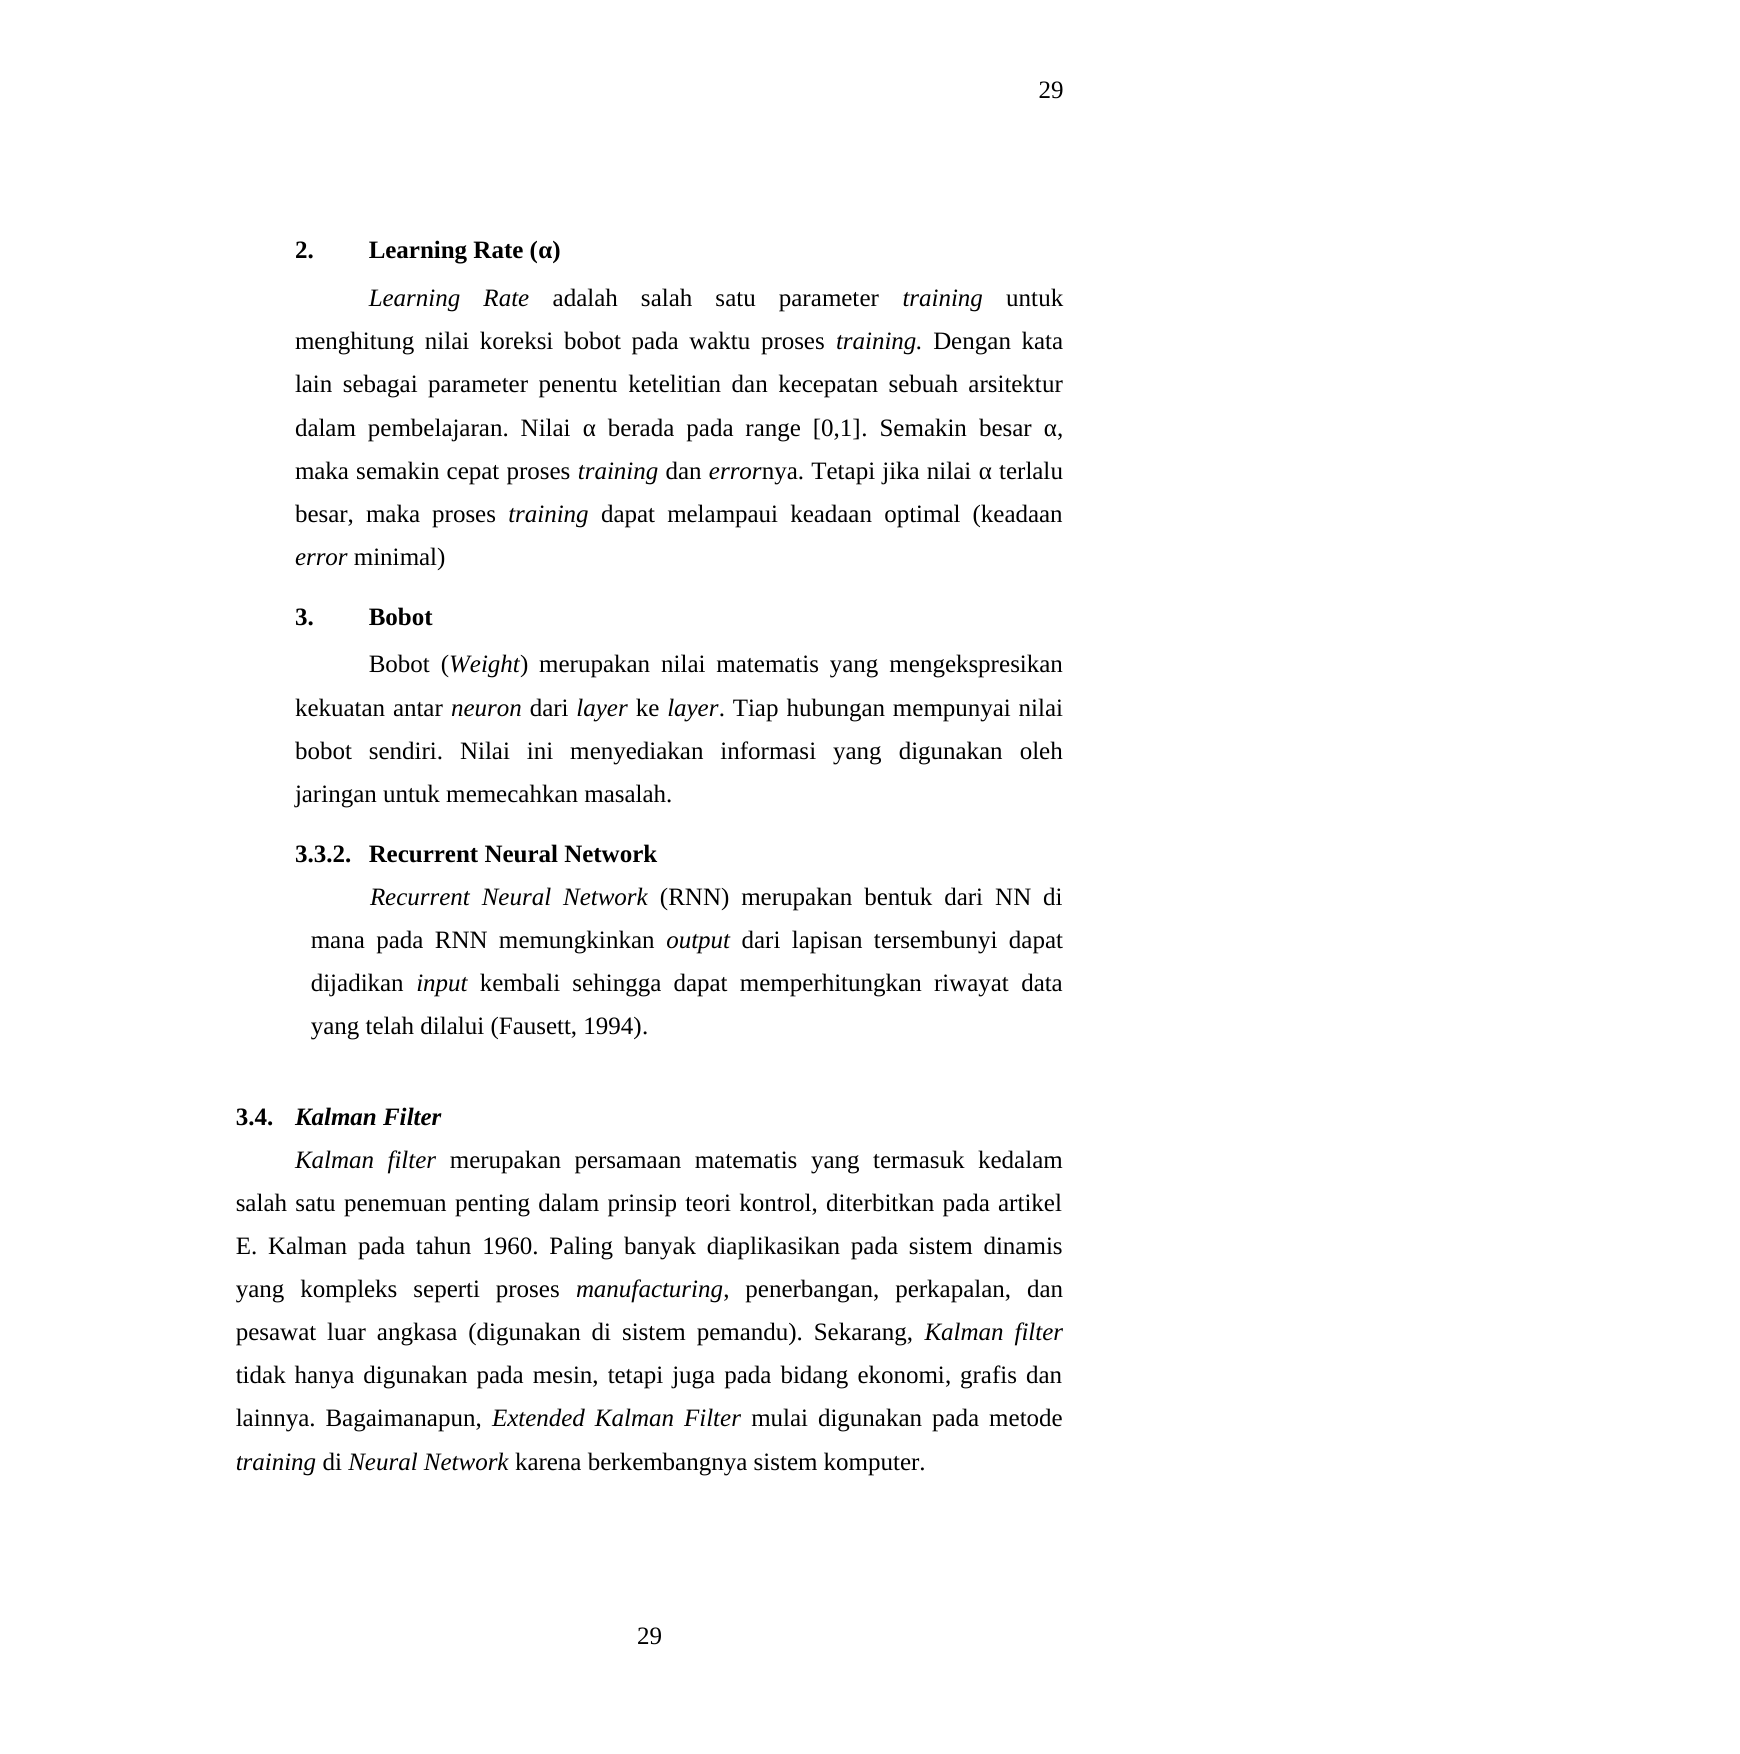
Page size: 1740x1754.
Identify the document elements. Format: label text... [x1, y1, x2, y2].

text Bobot (Weight) merupakan nilai matematis yang mengekspresikan kekuatan antar neuron dari layer ke layer. Tiap hubungan mempunyai nilai bobot sendiri. Nilai ini menyediakan informasi yang digunakan oleh jaringan untuk memecahkan masalah. [295, 649, 1063, 808]
list Recurrent Neural Network (RNN) merupakan bentuk dari NN di mana pada RNN memungkinkan output dari lapisan tersembunyi dapat dijadikan input kembali sehingga dapat memperhitungkan riwayat data yang telah dilalui. [311, 882, 1063, 1040]
list Learning Rate (α) [295, 236, 1063, 264]
subtitle Recurrent Neural Network [295, 839, 1063, 867]
list Bobot [295, 602, 1063, 631]
subtitle Kalman Filter [236, 1102, 1063, 1130]
text Learning Rate adalah salah satu parameter training untuk menghitung nilai koreksi bobot pada waktu proses training. Dengan kata lain sebagai parameter penentu ketelitian dan kecepatan sebuah arsitektur dalam pembelajaran. Nilai α berada pada range [0,1]. Semakin besar α, maka semakin cepat proses training dan errornya. Tetapi jika nilai α terlalu besar, maka proses training dapat melampaui keadaan optimal (keadaan error minimal) [295, 283, 1063, 571]
text Kalman filter merupakan persamaan matematis yang termasuk kedalam salah satu penemuan penting dalam prinsip teori kontrol, diterbitkan pada artikel E. Kalman pada tahun 1960. Paling banyak diaplikasikan pada sistem dinamis yang kompleks seperti proses manufacturing, penerbangan, perkapalan, dan pesawat luar angkasa (digunakan di sistem pemandu). Sekarang, Kalman filter tidak hanya digunakan pada mesin, tetapi juga pada bidang ekonomi, grafis dan lainnya. Bagaimanapun, Extended Kalman Filter mulai digunakan pada metode training di Neural Network karena berkembangnya sistem komputer. [236, 1145, 1063, 1475]
